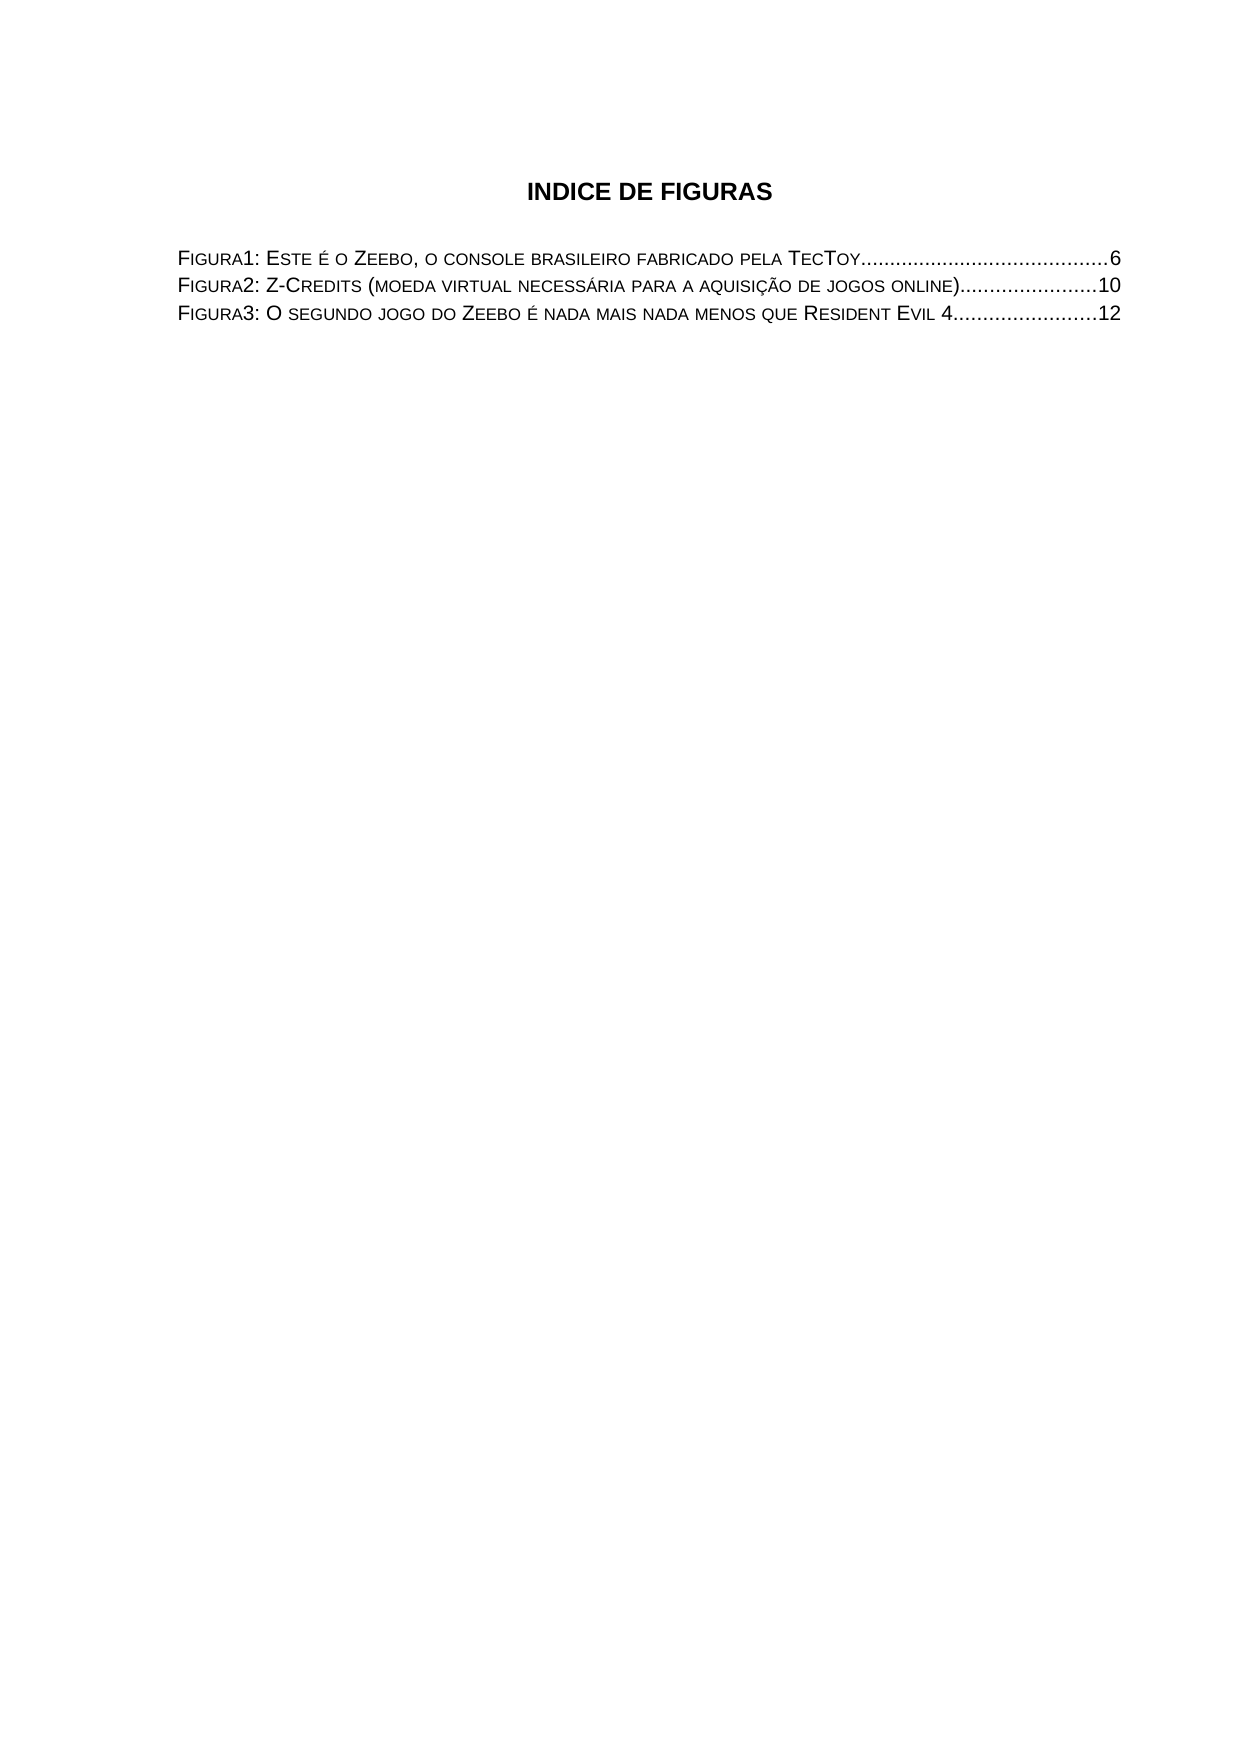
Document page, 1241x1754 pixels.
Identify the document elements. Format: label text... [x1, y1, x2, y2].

text Figura2: Z-Credits (moeda virtual necessária para a aquisição de jogos online) 10 [177, 273, 1122, 297]
text Figura3: O segundo jogo do Zeebo é nada mais nada menos que Resident Evil 4. 12 [177, 300, 1122, 324]
text Figura1: Este é o Zeebo, o console brasileiro fabricado pela TecToy 6 [177, 245, 1122, 269]
text indice de figuras [177, 177, 1122, 206]
